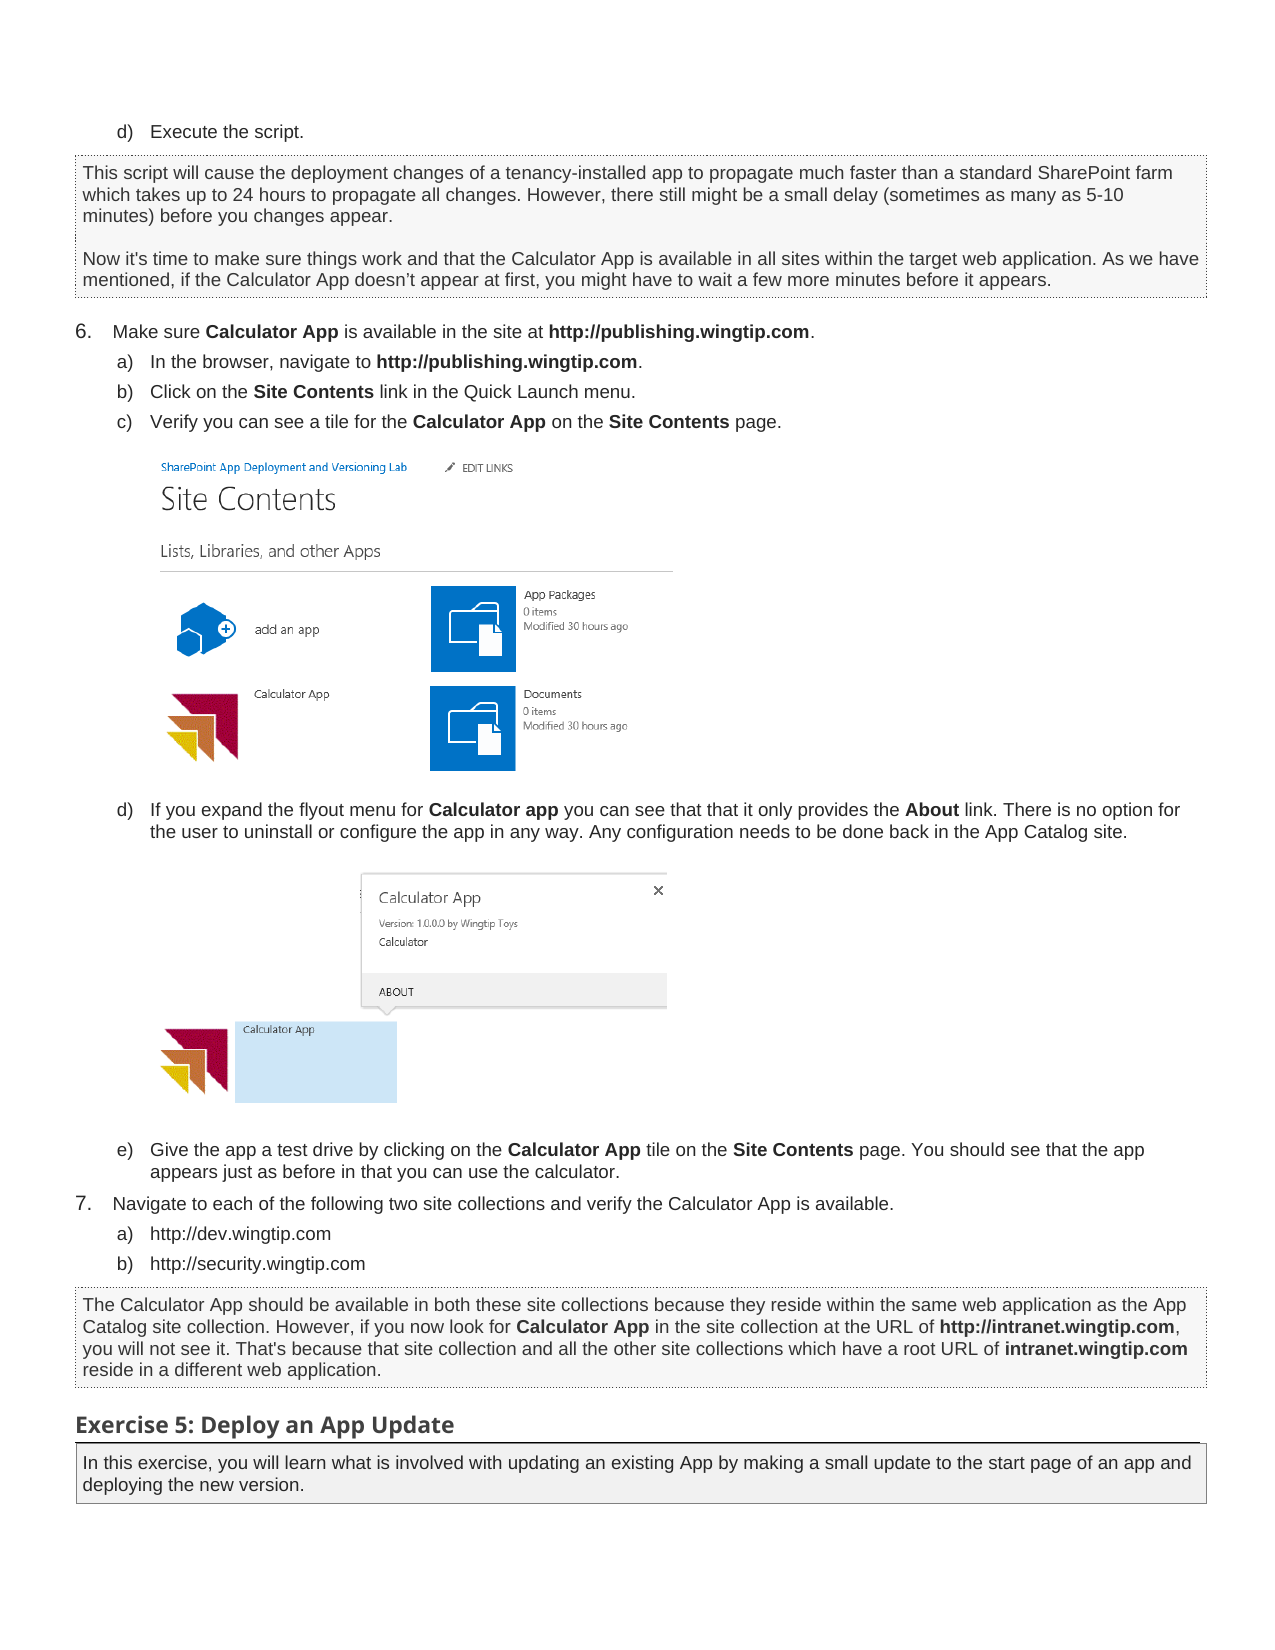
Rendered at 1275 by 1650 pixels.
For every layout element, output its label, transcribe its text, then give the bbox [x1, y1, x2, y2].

text Click on the Site Contents link in the Quick Launch menu. [117, 381, 1200, 403]
text http://security.wingtip.com [117, 1253, 1200, 1274]
text http://dev.wingtip.com [117, 1223, 1200, 1244]
text The Calculator App should be available in both these site collections because they reside within the same web application as the App Catalog site collection. However, if you now look for Calculator App in the site collection at the URL of http://intranet.wingtip.com, you will not see it. That's because that site collection and all the other site collections which have a root URL of intranet.wingtip.com reside in a different web application. [75, 1287, 1207, 1388]
text Verify you can see a tile for the Calculator App on the Site Contents page. [117, 411, 1200, 433]
picture [150, 454, 673, 778]
text In this exercise, you will learn what is involved with updating an existing App by making a small update to the start page of an app and deploying the new version. [77, 1444, 1206, 1503]
text Navigate to each of the following two site collections and verify the Calculator App is available. [75, 1191, 1200, 1215]
text Execute the script. [117, 121, 1200, 142]
text Give the app a test drive by clicking on the Calculator App tile on the Site Contents page. You should see that the app appears just as before in that you can use the calculator. [117, 1139, 1200, 1182]
text If you expand the flyout menu for Calculator app you can see that that it only provides the About link. There is no option for the user to uninstall or configure the app in any way. Any configuration needs to be done back in the App Catalog site. [117, 799, 1200, 842]
text Now it's time to make sure things work and that the Calculator App is available in all sites within the target web application. As we have mentioned, if the Calculator App doesn’t appear at first, you might have to wait a few more minutes before it appears. [75, 240, 1207, 298]
text In the browser, navigate to http://publishing.wingtip.com. [117, 351, 1200, 373]
text Make sure Calculator App is available in the site at http://publishing.wingtip.com. [75, 319, 1200, 343]
picture [150, 864, 668, 1118]
text This script will cause the deployment changes of a tenancy-installed app to propagate much faster than a standard SharePoint farm which takes up to 24 hours to propagate all changes. However, there still might be a small delay (sometimes as many as 5-10 minutes) before you changes appear. [75, 155, 1207, 227]
subtitle Exercise 5: Deploy an App Update [75, 1409, 1200, 1442]
